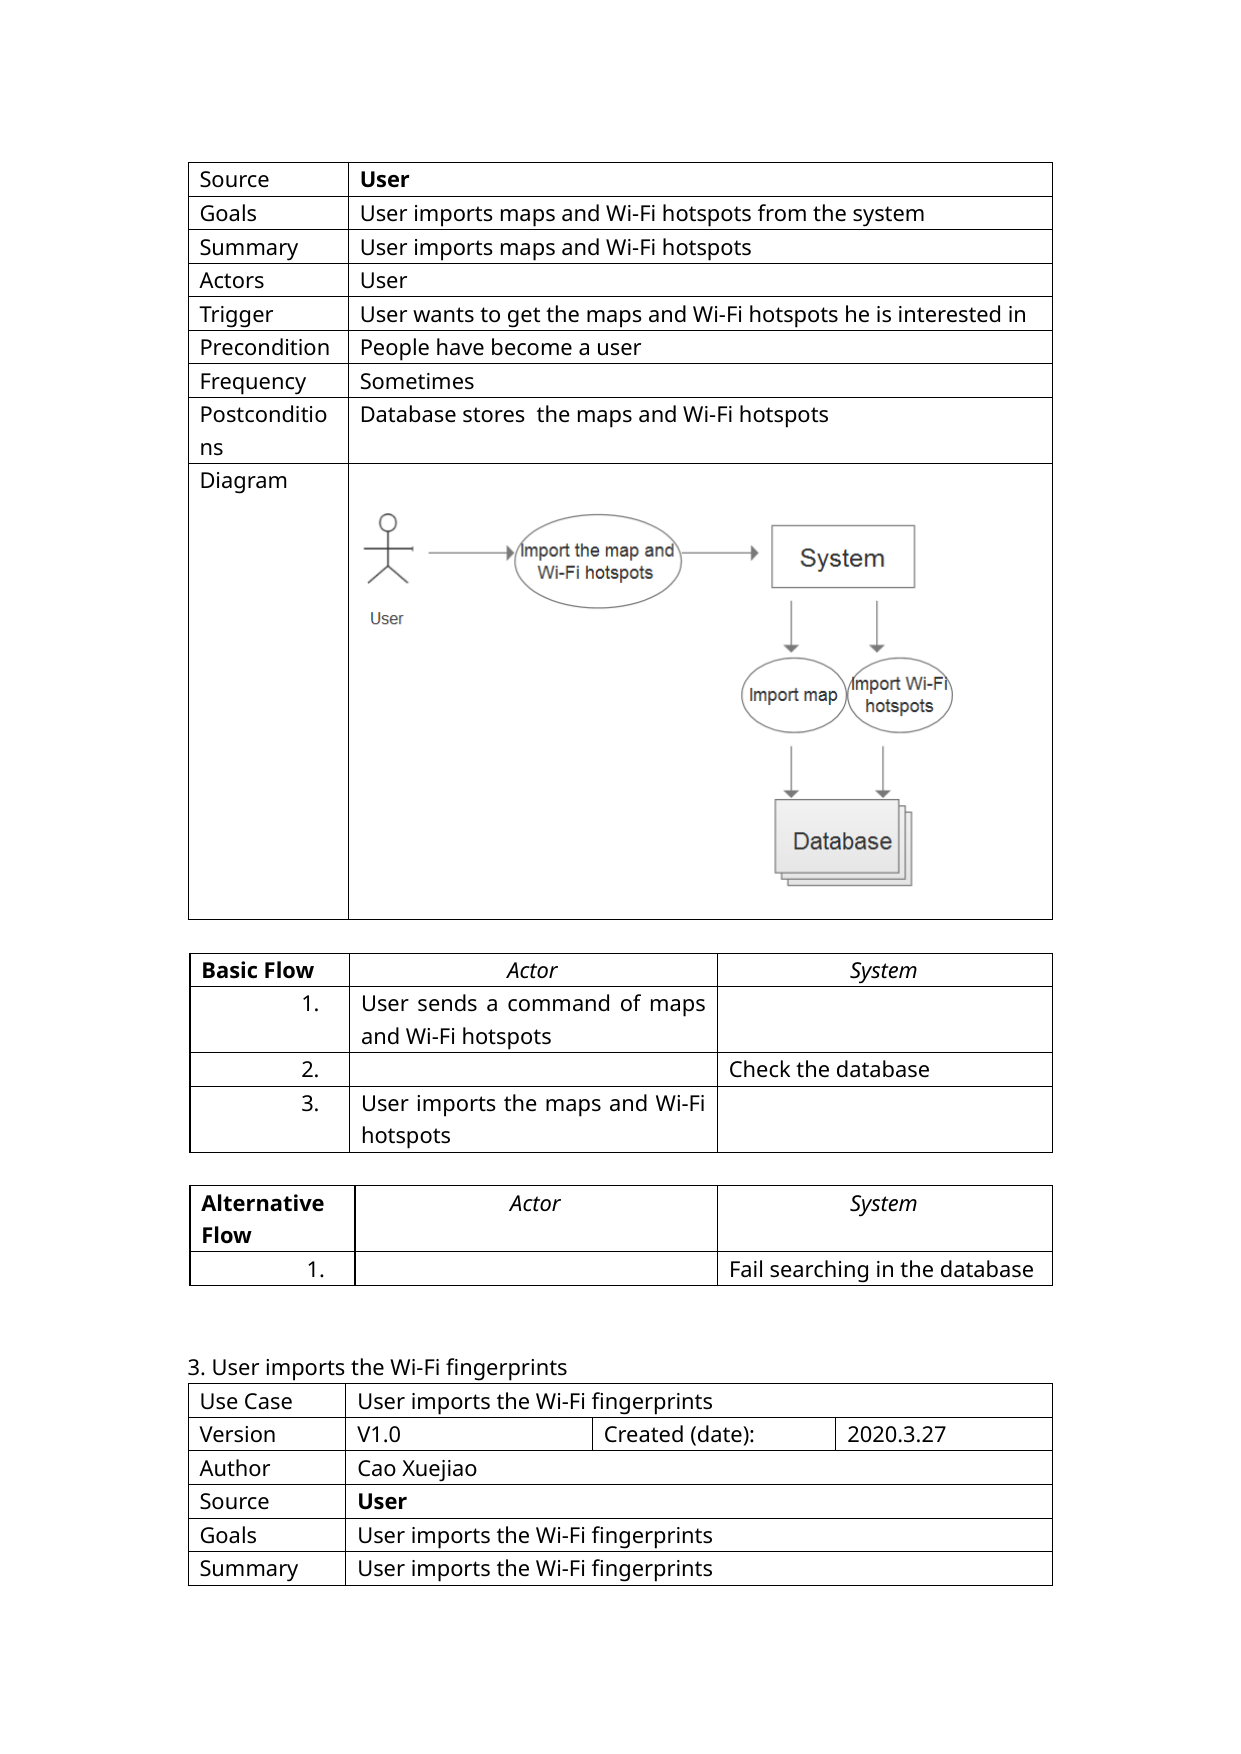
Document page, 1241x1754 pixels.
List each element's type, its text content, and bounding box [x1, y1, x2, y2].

table_cell 2020.3.27 [836, 1418, 1052, 1450]
table_cell User wants to get the maps and Wi-Fi hotspots he is interested in [349, 297, 1052, 330]
table_cell [718, 1087, 1052, 1152]
table_header User imports the Wi-Fi fingerprints [346, 1384, 1052, 1417]
table_cell Summary [189, 1552, 345, 1584]
table_header Actor [350, 954, 717, 986]
table_cell Trigger [189, 297, 348, 330]
table_header Actor [356, 1186, 717, 1251]
table_cell Version [189, 1418, 345, 1450]
table_cell [191, 1252, 354, 1285]
text 3. User imports the Wi-Fi fingerprints [187, 1351, 1053, 1383]
table_cell Created (date): [593, 1418, 835, 1450]
table_cell User imports the Wi-Fi fingerprints [346, 1519, 1052, 1551]
table_cell [191, 1087, 349, 1152]
table_cell Postconditions [189, 398, 348, 463]
table_cell [191, 1053, 349, 1086]
table_cell Database stores the maps and Wi-Fi hotspots [349, 398, 1052, 463]
table_header Basic Flow [191, 954, 349, 986]
table_cell User [349, 163, 1052, 196]
table_cell Precondition [189, 331, 348, 363]
table_cell Check the database [718, 1053, 1052, 1086]
table_cell [191, 987, 349, 1052]
table_cell Fail searching in the database [718, 1252, 1052, 1285]
table_header Use Case [189, 1384, 345, 1417]
table_cell User imports maps and Wi-Fi hotspots [349, 230, 1052, 263]
table_cell V1.0 [346, 1418, 592, 1450]
table_cell Source [189, 163, 348, 196]
table_header Alternative Flow [191, 1186, 354, 1251]
table_header System [718, 1186, 1052, 1251]
table_cell Actors [189, 264, 348, 296]
table_cell Goals [189, 1519, 345, 1551]
table_cell Author [189, 1451, 345, 1484]
table_cell [718, 987, 1052, 1052]
table_cell User imports maps and Wi-Fi hotspots from the system [349, 197, 1052, 229]
table_cell [350, 1053, 717, 1086]
table_cell Cao Xuejiao [346, 1451, 1052, 1484]
table_cell [349, 464, 1052, 919]
table_cell Frequency [189, 364, 348, 397]
table_cell [356, 1252, 717, 1285]
table_header System [718, 954, 1052, 986]
table_cell People have become a user [349, 331, 1052, 363]
table_cell User [349, 264, 1052, 296]
table_cell User imports the maps and Wi-Fi hotspots [350, 1087, 717, 1152]
table_cell Source [189, 1485, 345, 1517]
table_cell Sometimes [349, 364, 1052, 397]
table_cell Diagram [189, 464, 348, 919]
table_cell Goals [189, 197, 348, 229]
table_cell User sends a command of maps and Wi-Fi hotspots [350, 987, 717, 1052]
picture [359, 496, 960, 905]
table_cell Summary [189, 230, 348, 263]
table_cell User imports the Wi-Fi fingerprints [346, 1552, 1052, 1584]
table_cell User [346, 1485, 1052, 1517]
